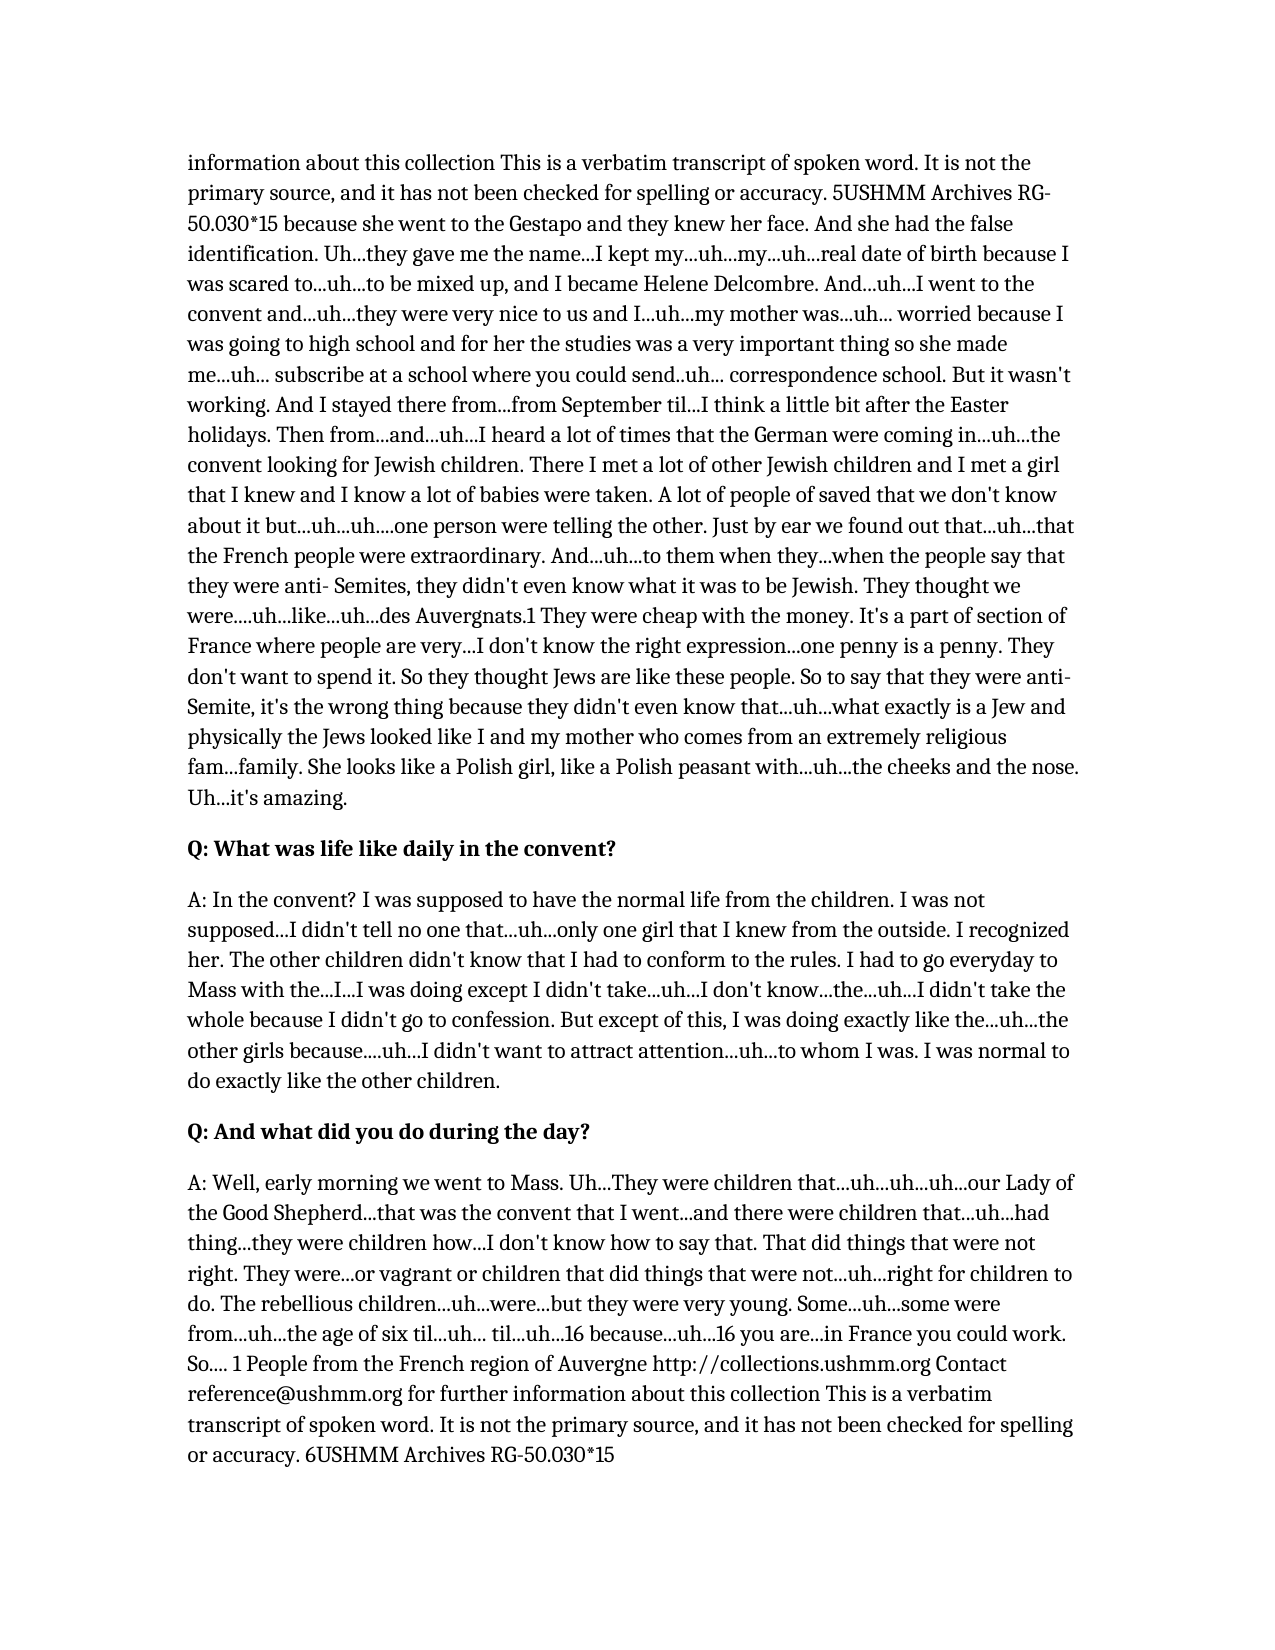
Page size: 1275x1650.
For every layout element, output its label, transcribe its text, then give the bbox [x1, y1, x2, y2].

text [187, 150, 1087, 811]
text Q: What was life like daily in the convent? [187, 835, 1087, 862]
text A: Well, early morning we went to Mass. Uh...They were children that...uh...uh...uh...our Lady of the Good Shepherd...that was the convent that I went...and there were children that...uh...had thing...they were children how...I don't know how to say that. That did things that were not right. They were...or vagrant or children that did things that were not...uh...right for children to do. The rebellious children...uh...were...but they were very young. Some...uh...some were from...uh...the age of six til...uh... til...uh...16 because...uh...16 you are...in France you could work. So.... 1 People from the French region of Auvergne http://collections.ushmm.org Contact reference@ushmm.org for further information about this collection This is a verbatim transcript of spoken word. It is not the primary source, and it has not been checked for spelling or accuracy. 6USHMM Archives RG-50.030*15 [187, 1170, 1087, 1468]
text A: In the convent? I was supposed to have the normal life from the children. I was not supposed...I didn't tell no one that...uh...only one girl that I knew from the outside. I recognized her. The other children didn't know that I had to conform to the rules. I had to go everyday to Mass with the...I...I was doing except I didn't take...uh...I don't know...the...uh...I didn't take the whole because I didn't go to confession. But except of this, I was doing exactly like the...uh...the other girls because....uh...I didn't want to attract attention...uh...to whom I was. I was normal to do exactly like the other children. [187, 886, 1087, 1094]
text Q: And what did you do during the day? [187, 1119, 1087, 1145]
